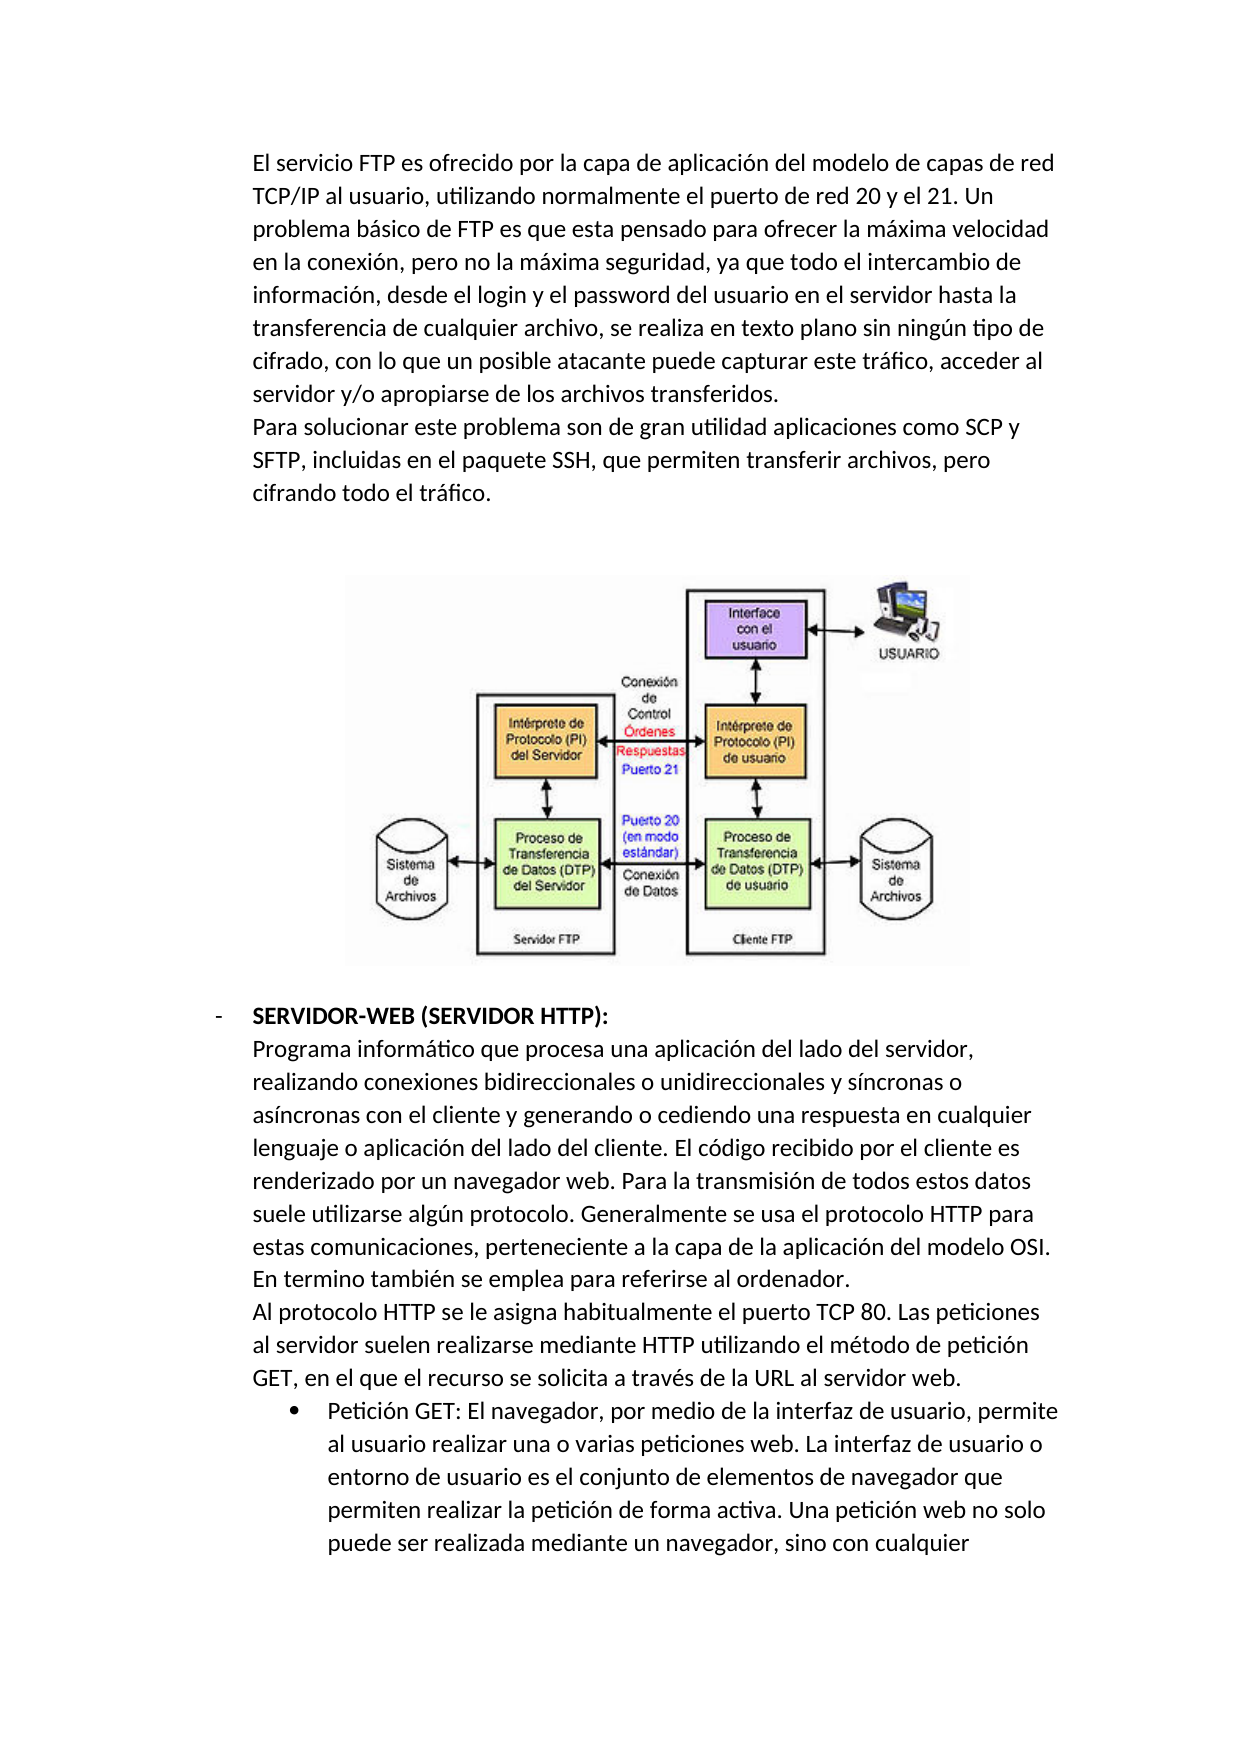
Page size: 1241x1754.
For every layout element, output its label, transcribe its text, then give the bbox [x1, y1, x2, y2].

list SERVIDOR-WEB (SERVIDOR HTTP): [215, 1000, 1063, 1031]
picture [345, 575, 970, 966]
list Programa informático que procesa una aplicación del lado del servidor, realizando conexiones bidireccionales o unidireccionales y síncronas o asíncronas con el cliente y generando o cediendo una respuesta en cualquier lenguaje o aplicación del lado del cliente. El código recibido por el cliente es renderizado por un navegador web. Para la transmisión de todos estos datos suele utilizarse algún protocolo. Generalmente se usa el protocolo HTTP para estas comunicaciones, perteneciente a la capa de la aplicación del modelo OSI. En termino también se emplea para referirse al ordenador. [252, 1033, 1063, 1294]
list El servicio FTP es ofrecido por la capa de aplicación del modelo de capas de red TCP/IP al usuario, utilizando normalmente el puerto de red 20 y el 21. Un problema básico de FTP es que esta pensado para ofrecer la máxima velocidad en la conexión, pero no la máxima seguridad, ya que todo el intercambio de información, desde el login y el password del usuario en el servidor hasta la transferencia de cualquier archivo, se realiza en texto plano sin ningún tipo de cifrado, con lo que un posible atacante puede capturar este tráfico, acceder al servidor y/o apropiarse de los archivos transferidos. [252, 148, 1063, 408]
list Al protocolo HTTP se le asigna habitualmente el puerto TCP 80. Las peticiones al servidor suelen realizarse mediante HTTP utilizando el método de petición GET, en el que el recurso se solicita a través de la URL al servidor web. [252, 1296, 1063, 1393]
list Para solucionar este problema son de gran utilidad aplicaciones como SCP y SFTP, incluidas en el paquete SSH, que permiten transferir archivos, pero cifrando todo el tráfico. [252, 411, 1063, 507]
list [290, 1395, 1063, 1557]
